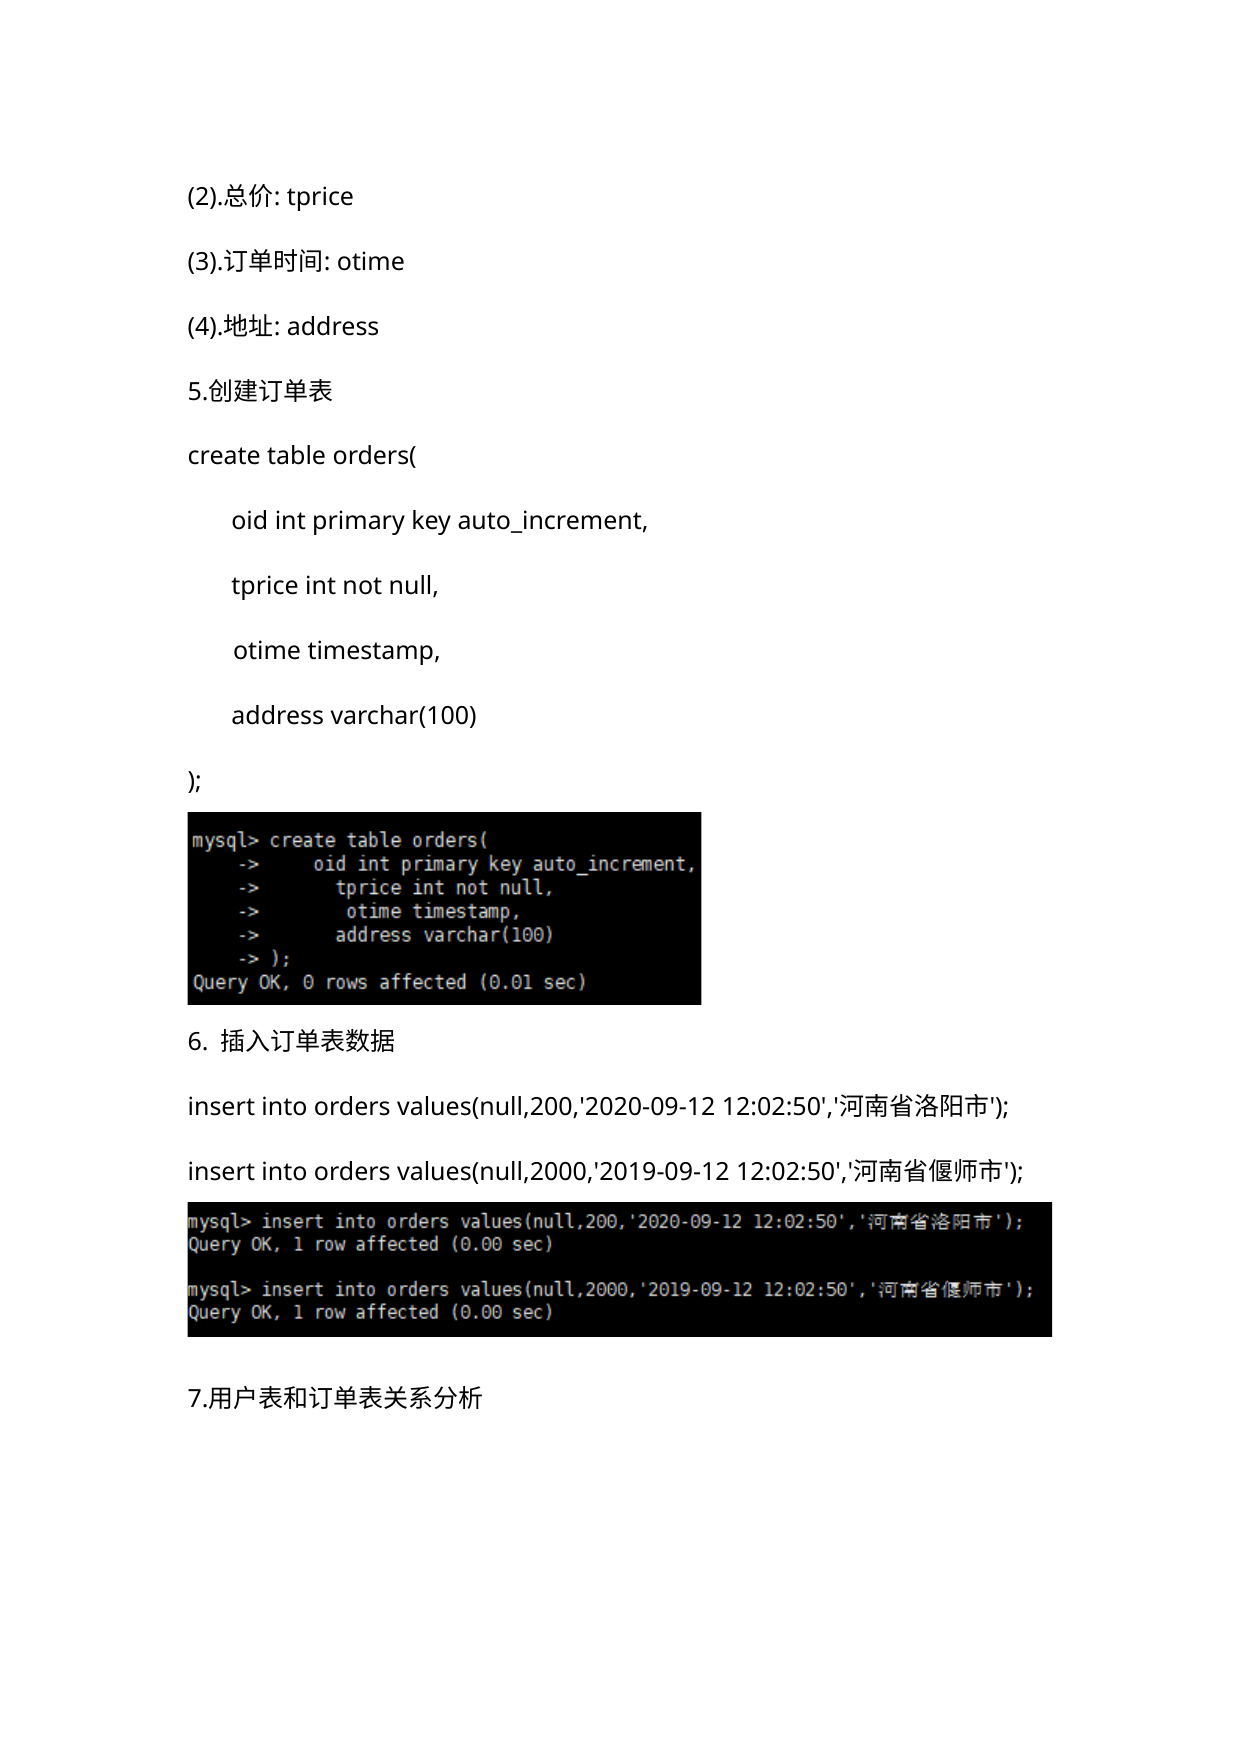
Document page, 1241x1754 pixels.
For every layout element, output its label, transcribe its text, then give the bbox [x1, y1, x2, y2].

list insert into orders values(null,2000,'2019-09-12 12:02:50','河南省偃师市'); [187, 1137, 1053, 1202]
text address varchar(100) [187, 682, 1053, 747]
text create table orders( [187, 422, 1053, 487]
text oid int primary key auto_increment, [187, 487, 1053, 552]
picture [187, 1202, 1053, 1337]
list 插入订单表数据 [187, 1007, 1053, 1072]
text ); [187, 747, 1053, 812]
text 5.创建订单表 [187, 357, 1053, 422]
text (2).总价: tprice [187, 162, 1053, 227]
text tprice int not null, [187, 552, 1053, 617]
picture [187, 812, 702, 1005]
list insert into orders values(null,200,'2020-09-12 12:02:50','河南省洛阳市'); [187, 1072, 1053, 1137]
list 7.用户表和订单表关系分析 [187, 1364, 1053, 1429]
text (4).地址: address [187, 292, 1053, 357]
text (3).订单时间: otime [187, 227, 1053, 292]
text otime timestamp, [187, 617, 1053, 682]
